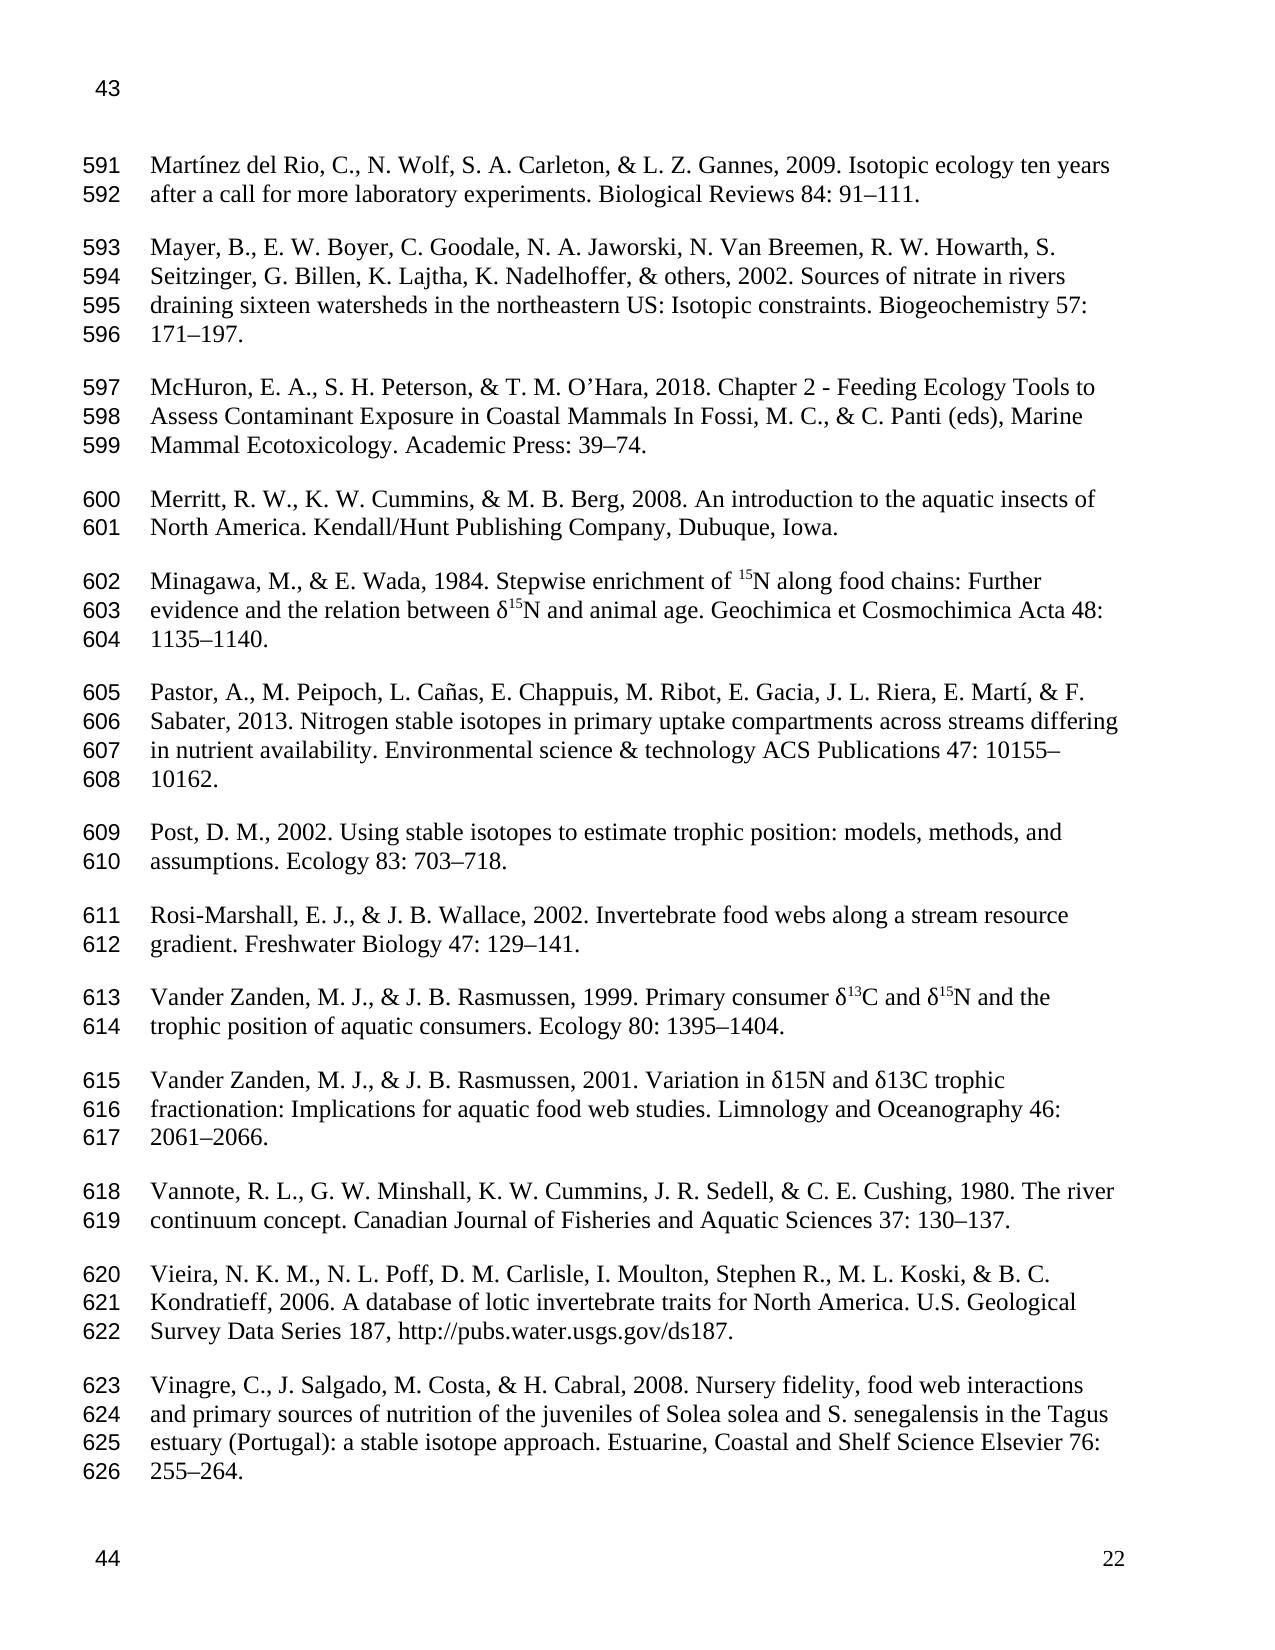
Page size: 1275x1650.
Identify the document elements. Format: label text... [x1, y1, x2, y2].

text Rosi-Marshall, E. J., & J. B. Wallace, 2002. Invertebrate food webs along a stream resource gradient. Freshwater Biology 47: 129–141. [150, 900, 1125, 957]
text Post, D. M., 2002. Using stable isotopes to estimate trophic position: models, methods, and assumptions. Ecology 83: 703–718. [150, 817, 1125, 875]
text Vieira, N. K. M., N. L. Poff, D. M. Carlisle, I. Moulton, Stephen R., M. L. Koski, & B. C. Kondratieff, 2006. A database of lotic invertebrate traits for North America. U.S. Geological Survey Data Series 187, http://pubs.water.usgs.gov/ds187. [150, 1259, 1125, 1345]
text Merritt, R. W., K. W. Cummins, & M. B. Berg, 2008. An introduction to the aquatic insects of North America. Kendall/Hunt Publishing Company, Dubuque, Iowa. [150, 484, 1125, 541]
text Vannote, R. L., G. W. Minshall, K. W. Cummins, J. R. Sedell, & C. E. Cushing, 1980. The river continuum concept. Canadian Journal of Fisheries and Aquatic Sciences 37: 130–137. [150, 1176, 1125, 1234]
text Mayer, B., E. W. Boyer, C. Goodale, N. A. Jaworski, N. Van Breemen, R. W. Howarth, S. Seitzinger, G. Billen, K. Lajtha, K. Nadelhoffer, & others, 2002. Sources of nitrate in rivers draining sixteen watersheds in the northeastern US: Isotopic constraints. Biogeochemistry 57: 171–197. [150, 232, 1125, 347]
text Minagawa, M., & E. Wada, 1984. Stepwise enrichment of 15N along food chains: Further evidence and the relation between δ15N and animal age. Geochimica et Cosmochimica Acta 48: 1135–1140. [150, 566, 1125, 652]
text Vander Zanden, M. J., & J. B. Rasmussen, 1999. Primary consumer δ13C and δ15N and the trophic position of aquatic consumers. Ecology 80: 1395–1404. [150, 982, 1125, 1040]
text Pastor, A., M. Peipoch, L. Cañas, E. Chappuis, M. Ribot, E. Gacia, J. L. Riera, E. Martí, & F. Sabater, 2013. Nitrogen stable isotopes in primary uptake compartments across streams differing in nutrient availability. Environmental science & technology ACS Publications 47: 10155–10162. [150, 677, 1125, 792]
text Martínez del Rio, C., N. Wolf, S. A. Carleton, & L. Z. Gannes, 2009. Isotopic ecology ten years after a call for more laboratory experiments. Biological Reviews 84: 91–111. [150, 150, 1125, 207]
text Vinagre, C., J. Salgado, M. Costa, & H. Cabral, 2008. Nursery fidelity, food web interactions and primary sources of nutrition of the juveniles of Solea solea and S. senegalensis in the Tagus estuary (Portugal): a stable isotope approach. Estuarine, Coastal and Shelf Science Elsevier 76: 255–264. [150, 1370, 1125, 1485]
text Vander Zanden, M. J., & J. B. Rasmussen, 2001. Variation in δ15N and δ13C trophic fractionation: Implications for aquatic food web studies. Limnology and Oceanography 46: 2061–2066. [150, 1065, 1125, 1151]
text McHuron, E. A., S. H. Peterson, & T. M. O’Hara, 2018. Chapter 2 - Feeding Ecology Tools to Assess Contaminant Exposure in Coastal Mammals In Fossi, M. C., & C. Panti (eds), Marine Mammal Ecotoxicology. Academic Press: 39–74. [150, 372, 1125, 459]
